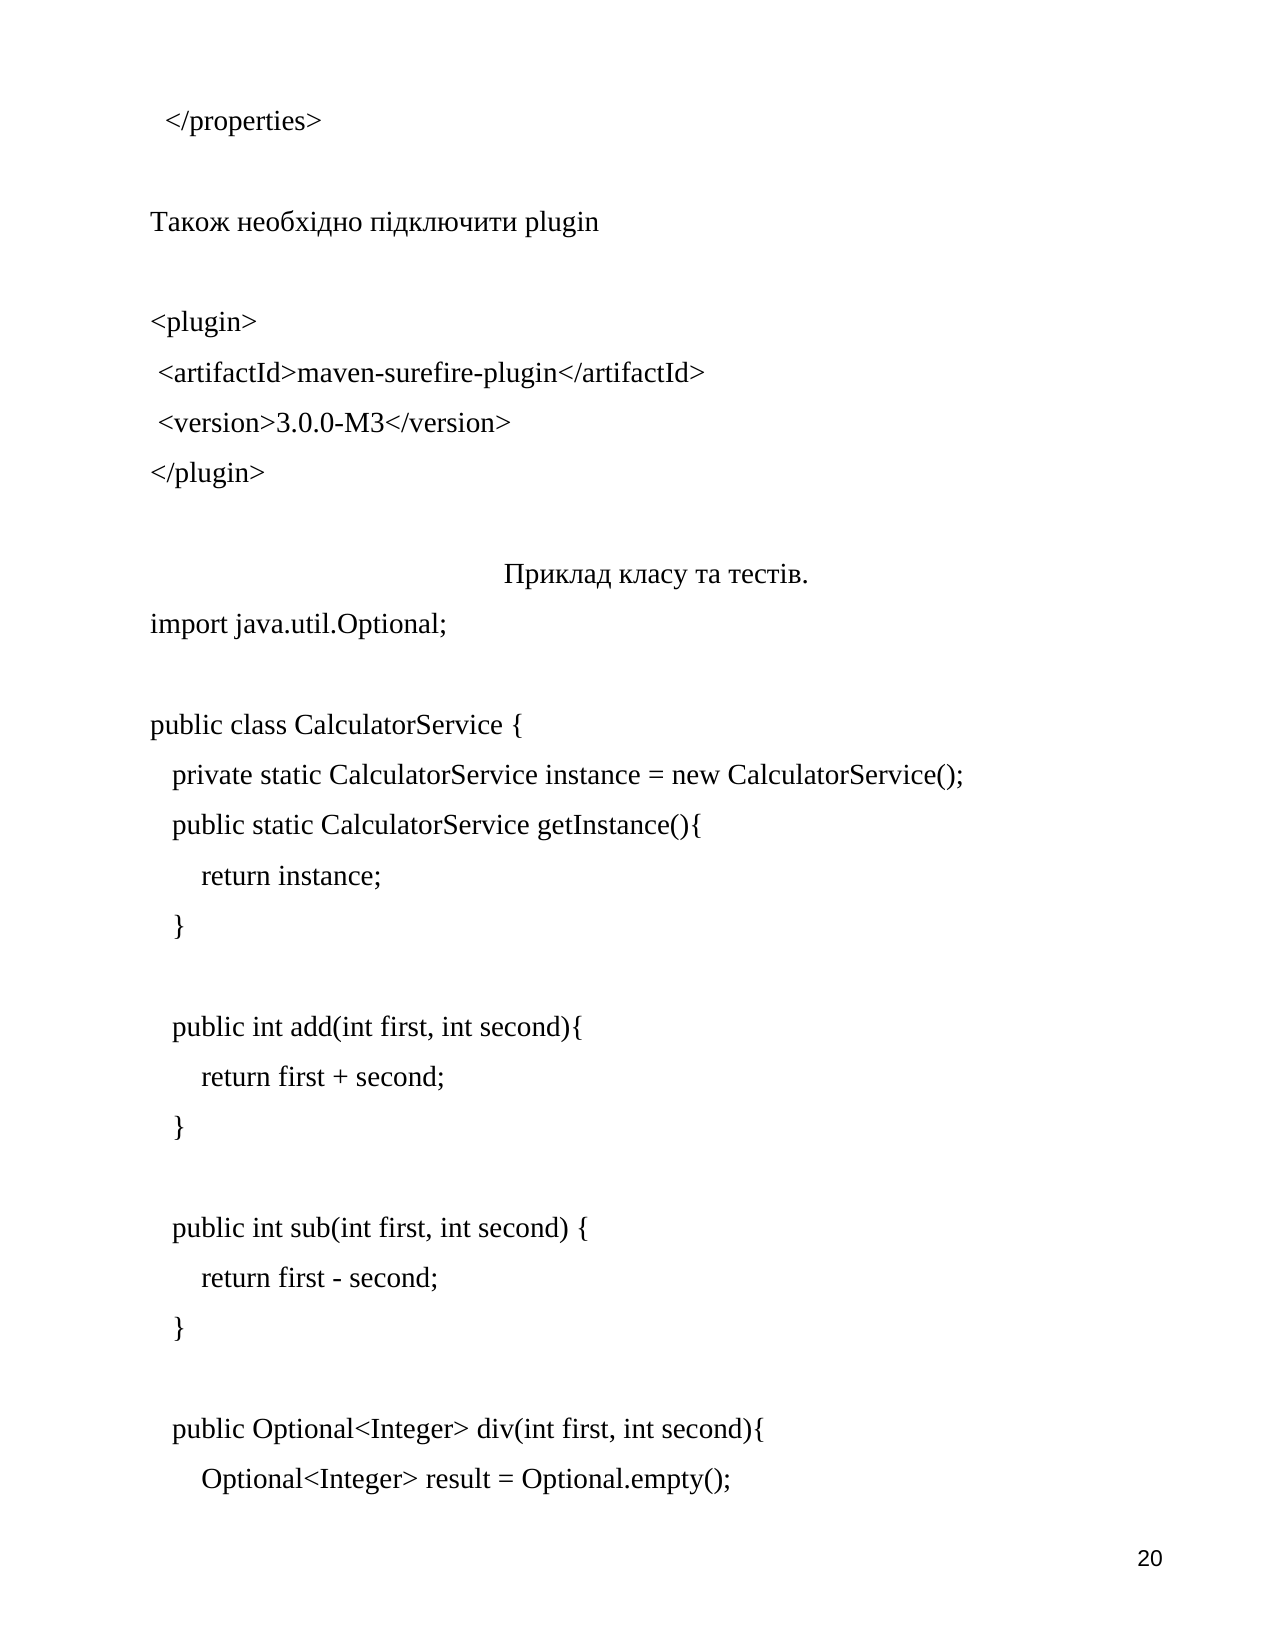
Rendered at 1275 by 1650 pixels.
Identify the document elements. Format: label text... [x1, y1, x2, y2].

text } [150, 1109, 1162, 1143]
text return first + second; [150, 1059, 1162, 1093]
text import java.util.Optional; [150, 606, 1162, 640]
text </plugin> [150, 455, 1162, 489]
text private static CalculatorService instance = new CalculatorService(); [150, 757, 1162, 791]
text } [150, 1311, 1162, 1344]
text Optional<Integer> result = Optional.empty(); [150, 1462, 1162, 1495]
text public class CalculatorService { [150, 707, 1162, 740]
text <version>3.0.0-M3</version> [150, 405, 1162, 438]
text public static CalculatorService getInstance(){ [150, 807, 1162, 841]
text Також необхідно підключити plugin [150, 204, 1162, 237]
text return instance; [150, 858, 1162, 891]
text public Optional<Integer> div(int first, int second){ [150, 1411, 1162, 1445]
text <plugin> [150, 304, 1162, 338]
text <artifactId>maven-surefire-plugin</artifactId> [150, 355, 1162, 388]
text return first - second; [150, 1260, 1162, 1294]
text </properties> [150, 103, 1162, 137]
text } [150, 908, 1162, 942]
text public int sub(int first, int second) { [150, 1210, 1162, 1243]
text Приклад класу та тестів. [150, 556, 1162, 589]
text public int add(int first, int second){ [150, 1009, 1162, 1042]
